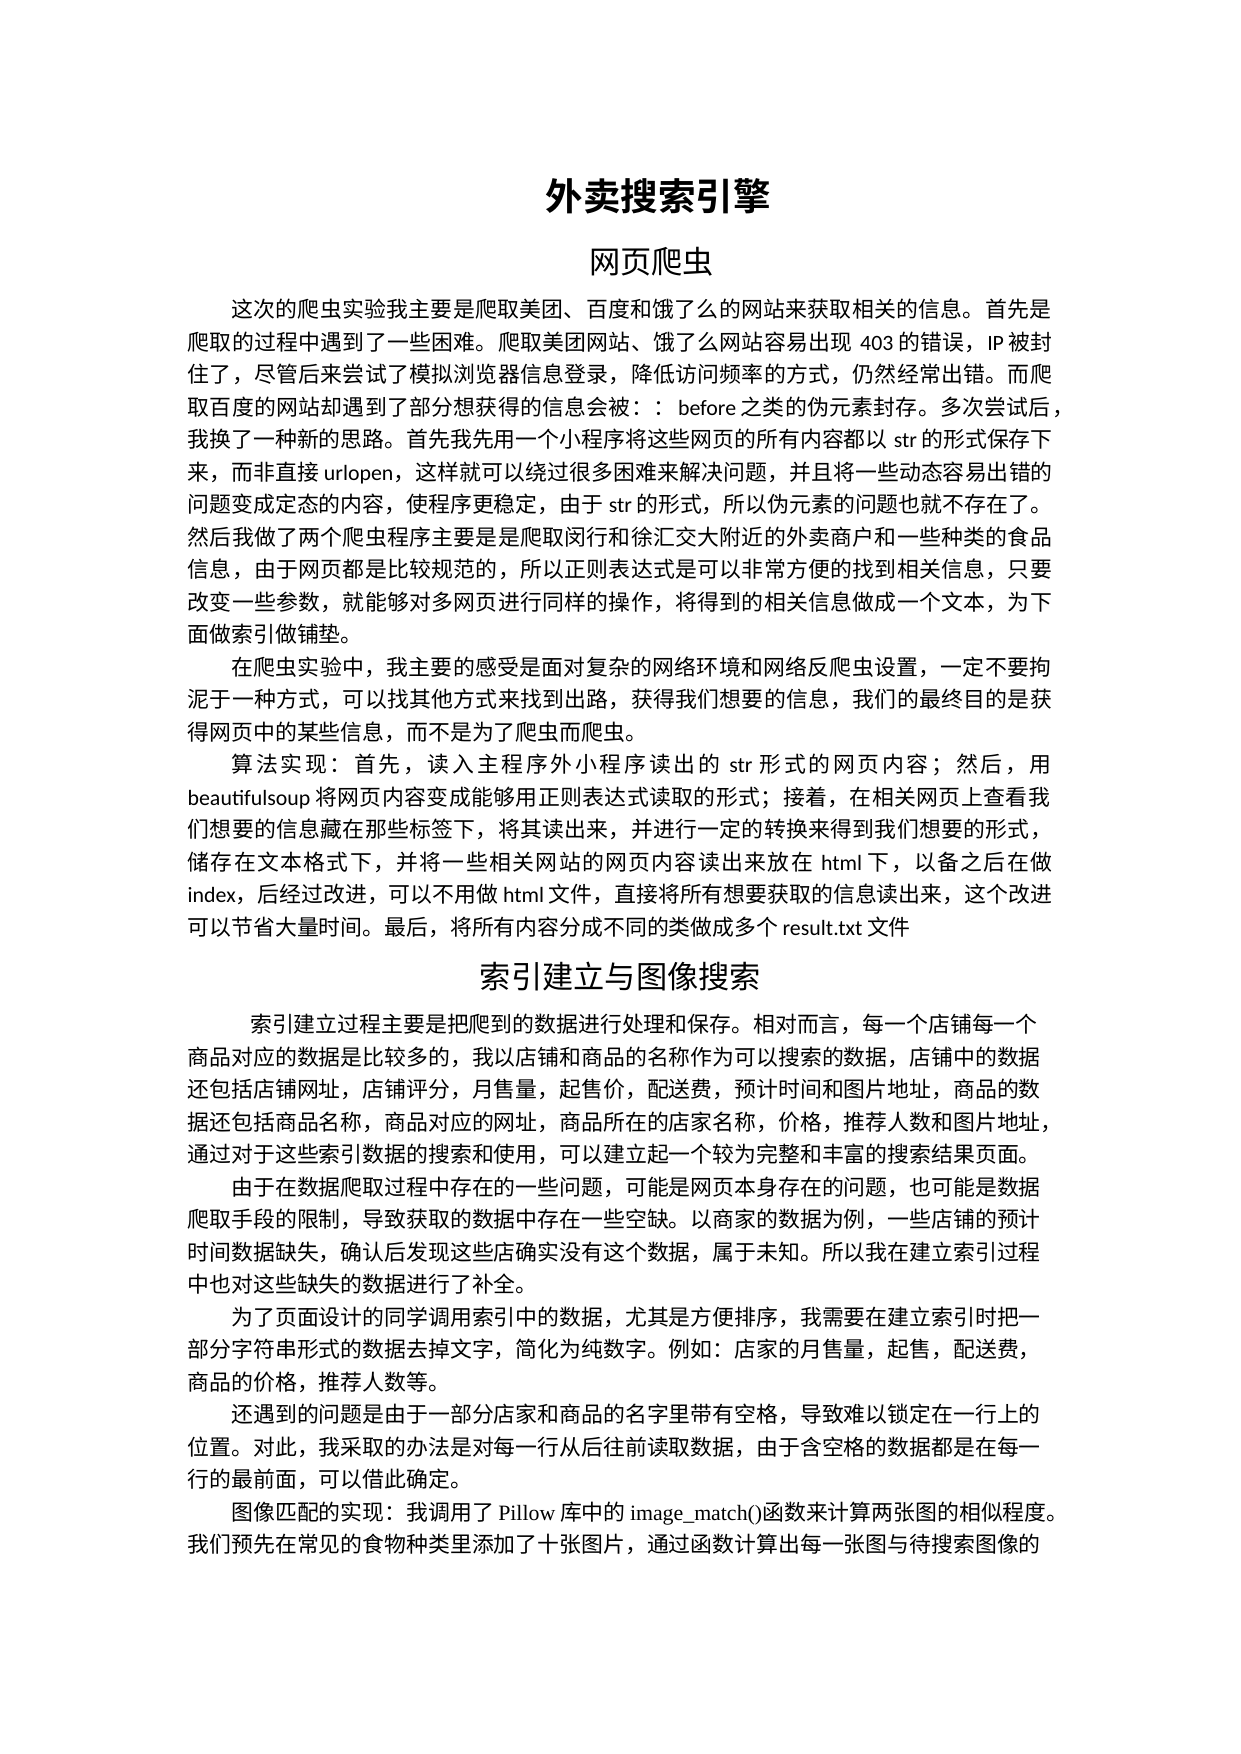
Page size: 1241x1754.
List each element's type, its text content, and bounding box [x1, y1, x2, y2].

text 索引建立与图像搜索 [187, 942, 1053, 1007]
text 网页爬虫 [187, 227, 1053, 292]
text 由于在数据爬取过程中存在的一些问题，可能是网页本身存在的问题，也可能是数据爬取手段的限制，导致获取的数据中存在一些空缺。以商家的数据为例，一些店铺的预计时间数据缺失，确认后发现这些店确实没有这个数据，属于未知。所以我在建立索引过程中也对这些缺失的数据进行了补全。 [187, 1169, 1053, 1299]
text 这次的爬虫实验我主要是爬取美团、百度和饿了么的网站来获取相关的信息。首先是爬取的过程中遇到了一些困难。爬取美团网站、饿了么网站容易出现403的错误，IP被封住了，尽管后来尝试了模拟浏览器信息登录，降低访问频率的方式，仍然经常出错。而爬取百度的网站却遇到了部分想获得的信息会被：：before之类的伪元素封存。多次尝试后，我换了一种新的思路。首先我先用一个小程序将这些网页的所有内容都以str的形式保存下来，而非直接urlopen，这样就可以绕过很多困难来解决问题，并且将一些动态容易出错的问题变成定态的内容，使程序更稳定，由于str的形式，所以伪元素的问题也就不存在了。然后我做了两个爬虫程序主要是是爬取闵行和徐汇交大附近的外卖商户和一些种类的食品信息，由于网页都是比较规范的，所以正则表达式是可以非常方便的找到相关信息，只要改变一些参数，就能够对多网页进行同样的操作，将得到的相关信息做成一个文本，为下面做索引做铺垫。 [187, 292, 1053, 649]
text 算法实现：首先，读入主程序外小程序读出的str形式的网页内容；然后，用beautifulsoup将网页内容变成能够用正则表达式读取的形式；接着，在相关网页上查看我们想要的信息藏在那些标签下，将其读出来，并进行一定的转换来得到我们想要的形式，储存在文本格式下，并将一些相关网站的网页内容读出来放在html下，以备之后在做index，后经过改进，可以不用做html文件，直接将所有想要获取的信息读出来，这个改进可以节省大量时间。最后，将所有内容分成不同的类做成多个result.txt文件 [187, 747, 1053, 942]
text 为了页面设计的同学调用索引中的数据，尤其是方便排序，我需要在建立索引时把一部分字符串形式的数据去掉文字，简化为纯数字。例如：店家的月售量，起售，配送费，商品的价格，推荐人数等。 [187, 1299, 1053, 1397]
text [187, 1494, 1053, 1559]
text 在爬虫实验中，我主要的感受是面对复杂的网络环境和网络反爬虫设置，一定不要拘泥于一种方式，可以找其他方式来找到出路，获得我们想要的信息，我们的最终目的是获得网页中的某些信息，而不是为了爬虫而爬虫。 [187, 649, 1053, 747]
text 还遇到的问题是由于一部分店家和商品的名字里带有空格，导致难以锁定在一行上的位置。对此，我采取的办法是对每一行从后往前读取数据，由于含空格的数据都是在每一行的最前面，可以借此确定。 [187, 1397, 1053, 1494]
text 外卖搜索引擎 [187, 162, 1053, 227]
text 索引建立过程主要是把爬到的数据进行处理和保存。相对而言，每一个店铺每一个商品对应的数据是比较多的，我以店铺和商品的名称作为可以搜索的数据，店铺中的数据还包括店铺网址，店铺评分，月售量，起售价，配送费，预计时间和图片地址，商品的数据还包括商品名称，商品对应的网址，商品所在的店家名称，价格，推荐人数和图片地址，通过对于这些索引数据的搜索和使用，可以建立起一个较为完整和丰富的搜索结果页面。 [187, 1007, 1053, 1169]
